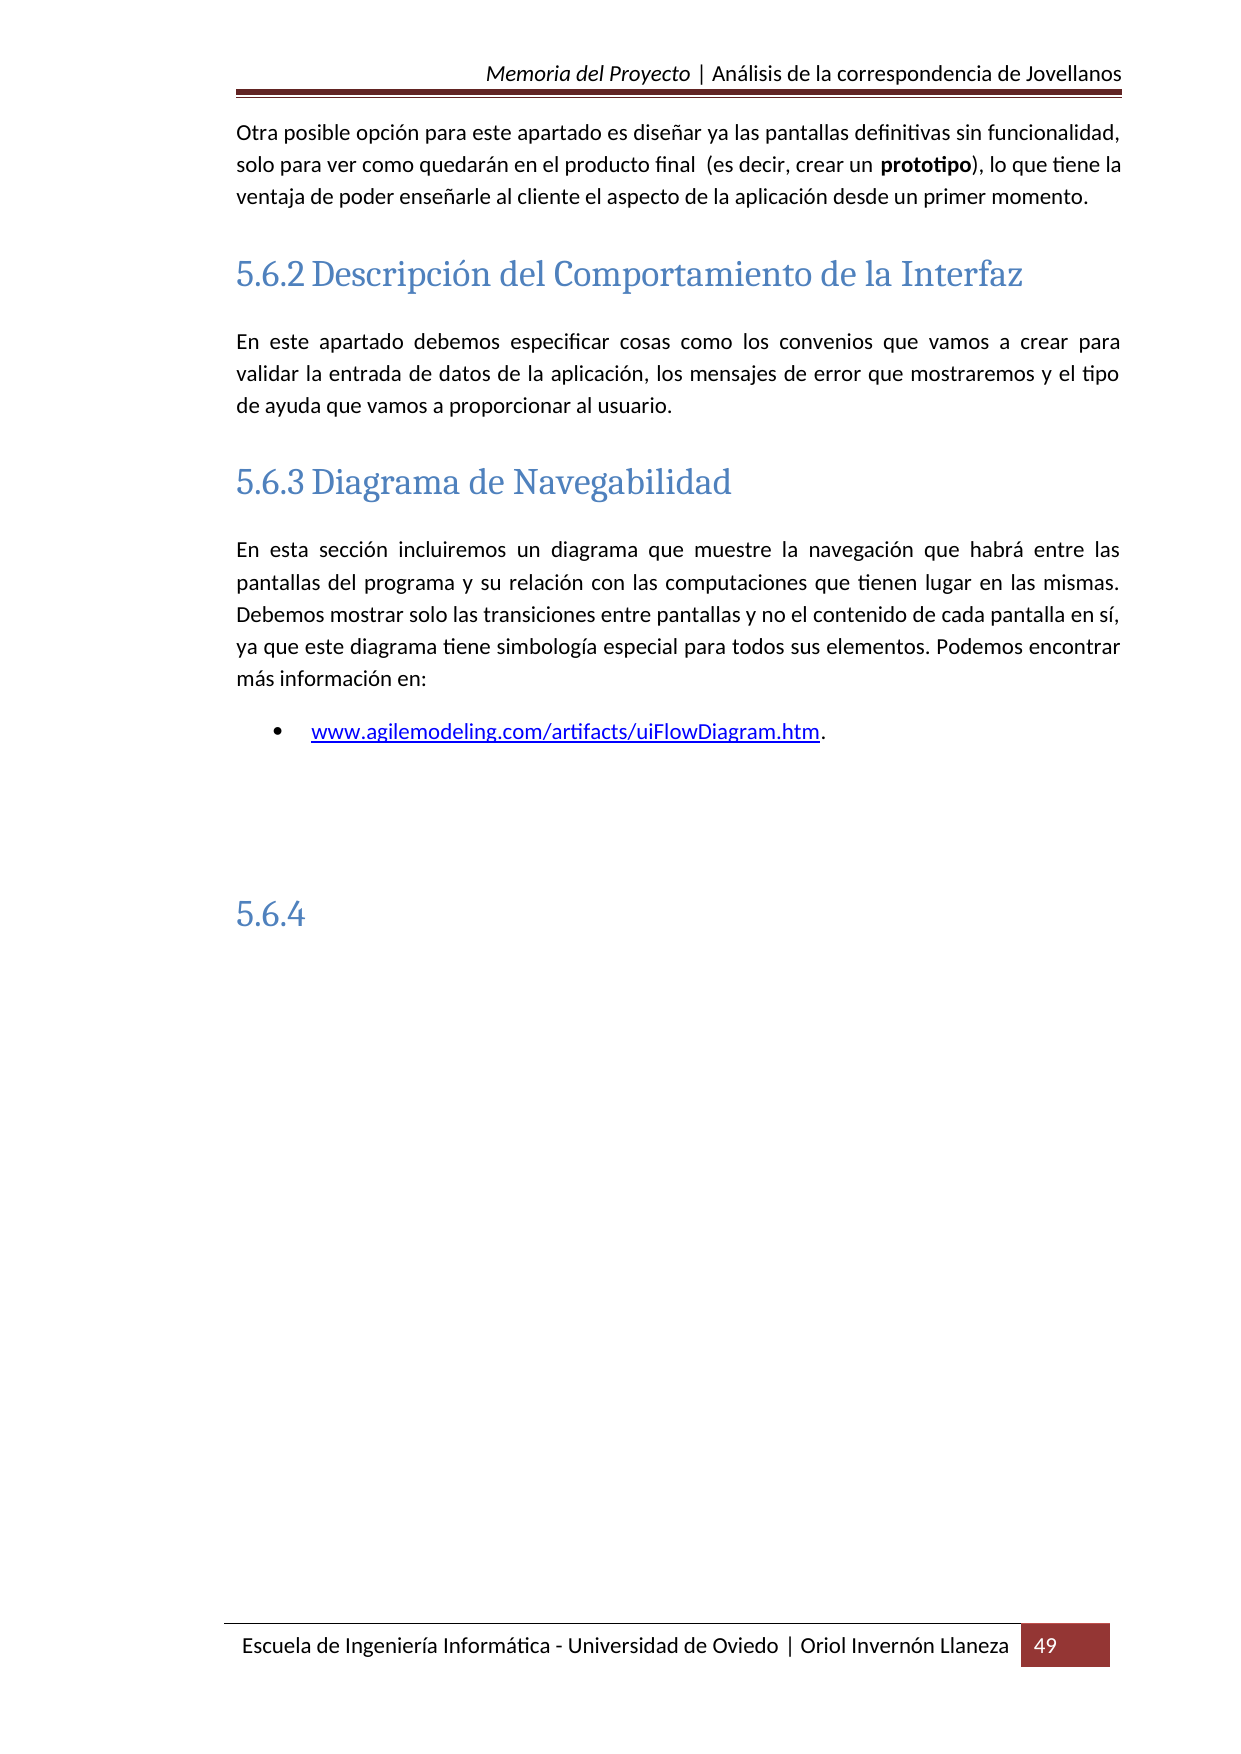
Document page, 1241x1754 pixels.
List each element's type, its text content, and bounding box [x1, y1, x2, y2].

text Otra posible opción para este apartado es diseñar ya las pantallas definitivas sin funcionalidad, solo para ver como quedarán en el producto final (es decir, crear un prototipo), lo que tiene la ventaja de poder enseñarle al cliente el aspecto de la aplicación desde un primer momento. [236, 118, 1122, 211]
subtitle Descripción del Comportamiento de la Interfaz [236, 252, 1122, 295]
subtitle Diagrama de Navegabilidad [236, 461, 1122, 504]
text En este apartado debemos especificar cosas como los convenios que vamos a crear para validar la entrada de datos de la aplicación, los mensajes de error que mostraremos y el tipo de ayuda que vamos a proporcionar al usuario. [236, 327, 1122, 419]
list www.agilemodeling.com/artifacts/uiFlowDiagram.htm. [274, 717, 1122, 745]
text En esta sección incluiremos un diagrama que muestre la navegación que habrá entre las pantallas del programa y su relación con las computaciones que tienen lugar en las mismas. Debemos mostrar solo las transiciones entre pantallas y no el contenido de cada pantalla en sí, ya que este diagrama tiene simbología especial para todos sus elementos. Podemos encontrar más información en: [236, 535, 1122, 692]
